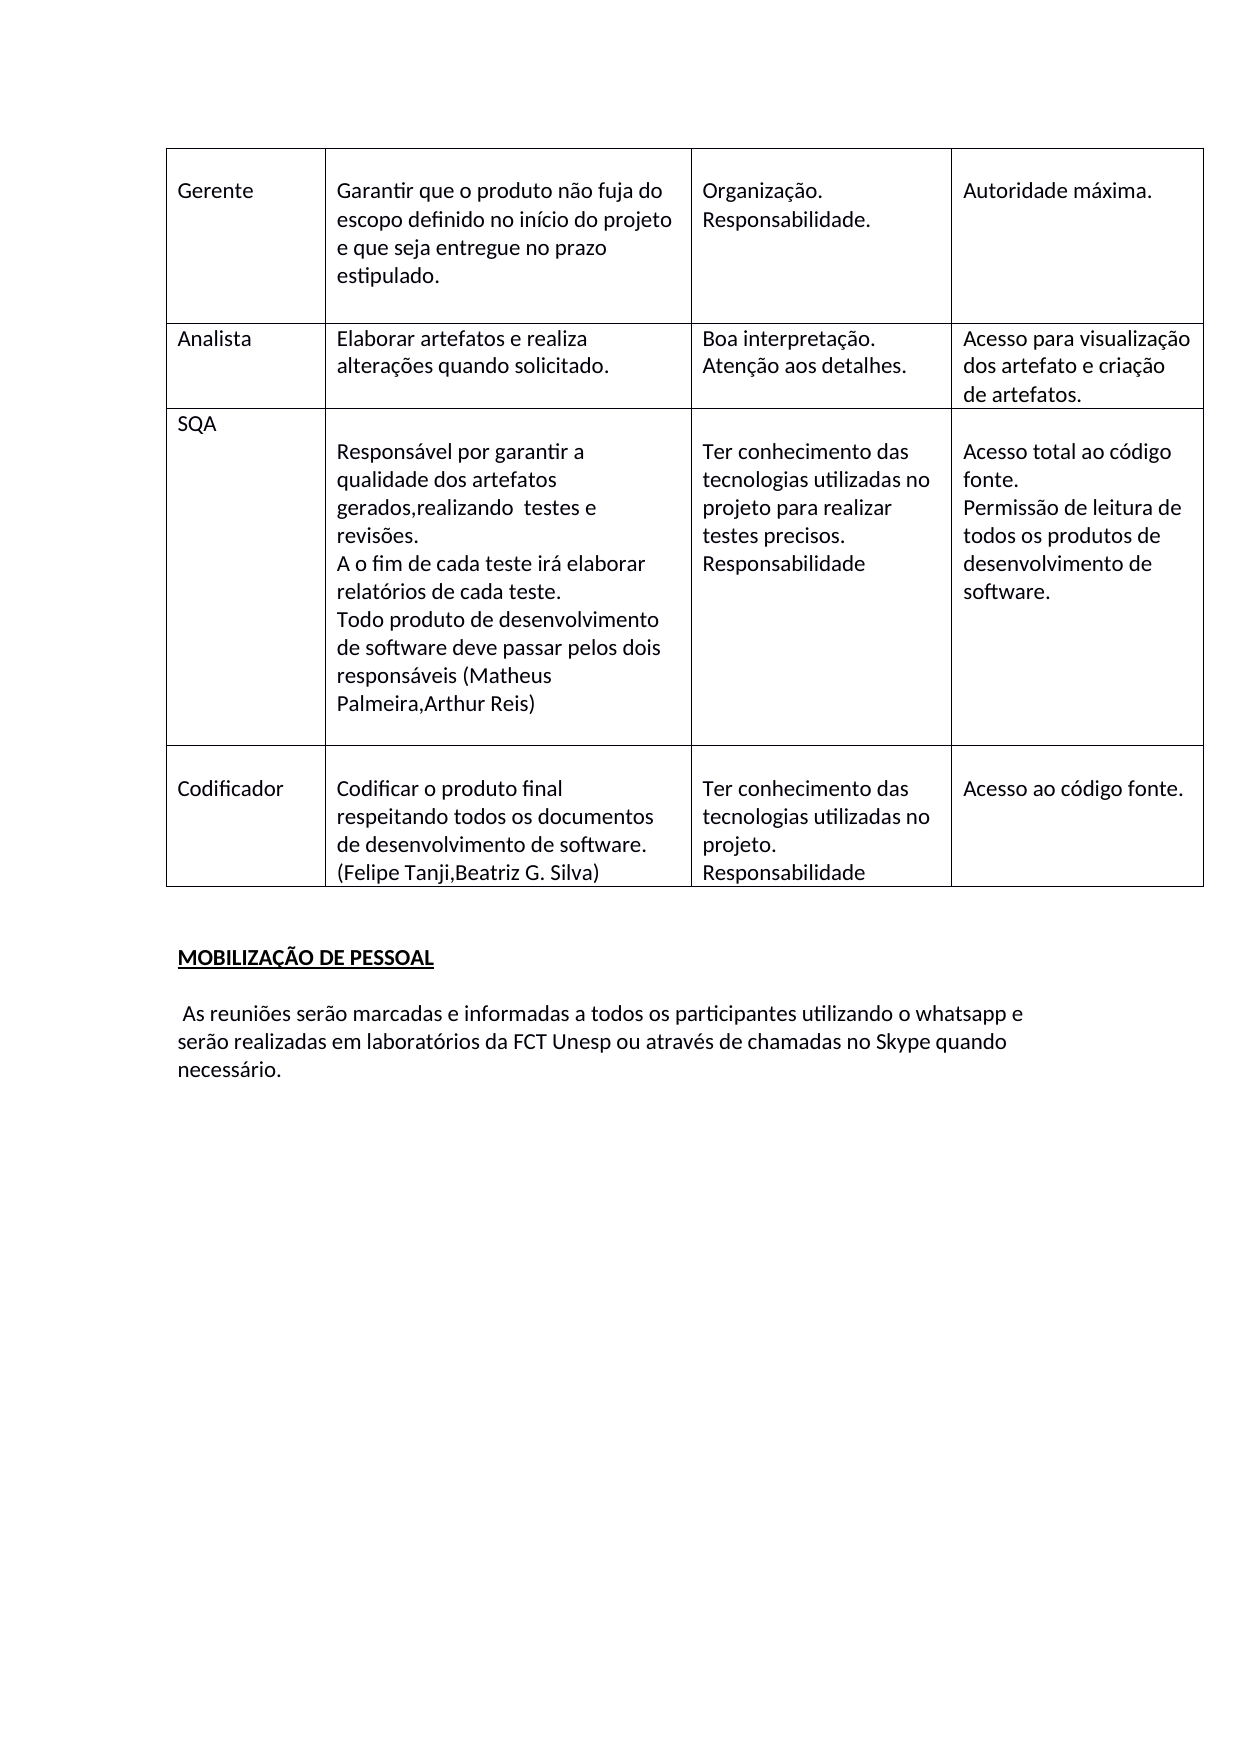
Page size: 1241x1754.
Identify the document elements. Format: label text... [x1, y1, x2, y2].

table_cell Ter conhecimento das tecnologias utilizadas no projeto. Responsabilidade [692, 746, 951, 886]
table_cell Acesso total ao código fonte. Permissão de leitura de todos os produtos de desenvolvimento de software. [952, 409, 1203, 745]
table_cell Responsável por garantir a qualidade dos artefatos gerados,realizando testes e revisões. A o fim de cada teste irá elaborar relatórios de cada teste. Todo produto de desenvolvimento de software deve passar pelos dois responsáveis (Matheus Palmeira,Arthur Reis) [326, 409, 691, 745]
table_cell Codificar o produto final respeitando todos os documentos de desenvolvimento de software. (Felipe Tanji,Beatriz G. Silva) [326, 746, 691, 886]
text As reuniões serão marcadas e informadas a todos os participantes utilizando o whatsapp e serão realizadas em laboratórios da FCT Unesp ou através de chamadas no Skype quando necessário. [282, 999, 1063, 1083]
table_cell Analista [167, 324, 325, 408]
table_cell Elaborar artefatos e realiza alterações quando solicitado. [326, 324, 691, 408]
table_cell Autoridade máxima. [952, 149, 1203, 323]
table_cell SQA [167, 409, 325, 745]
table_cell Organização. Responsabilidade. [692, 149, 951, 323]
table_cell Gerente [167, 149, 325, 323]
table_cell Garantir que o produto não fuja do escopo definido no início do projeto e que seja entregue no prazo estipulado. [326, 149, 691, 323]
text MOBILIZAÇÃO DE PESSOAL [177, 943, 1063, 971]
table_cell Acesso para visualização dos artefato e criação de artefatos. [952, 324, 1203, 408]
table_cell Codificador [167, 746, 325, 886]
table_cell Ter conhecimento das tecnologias utilizadas no projeto para realizar testes precisos. Responsabilidade [692, 409, 951, 745]
table_cell Boa interpretação. Atenção aos detalhes. [692, 324, 951, 408]
table_cell Acesso ao código fonte. [952, 746, 1203, 886]
